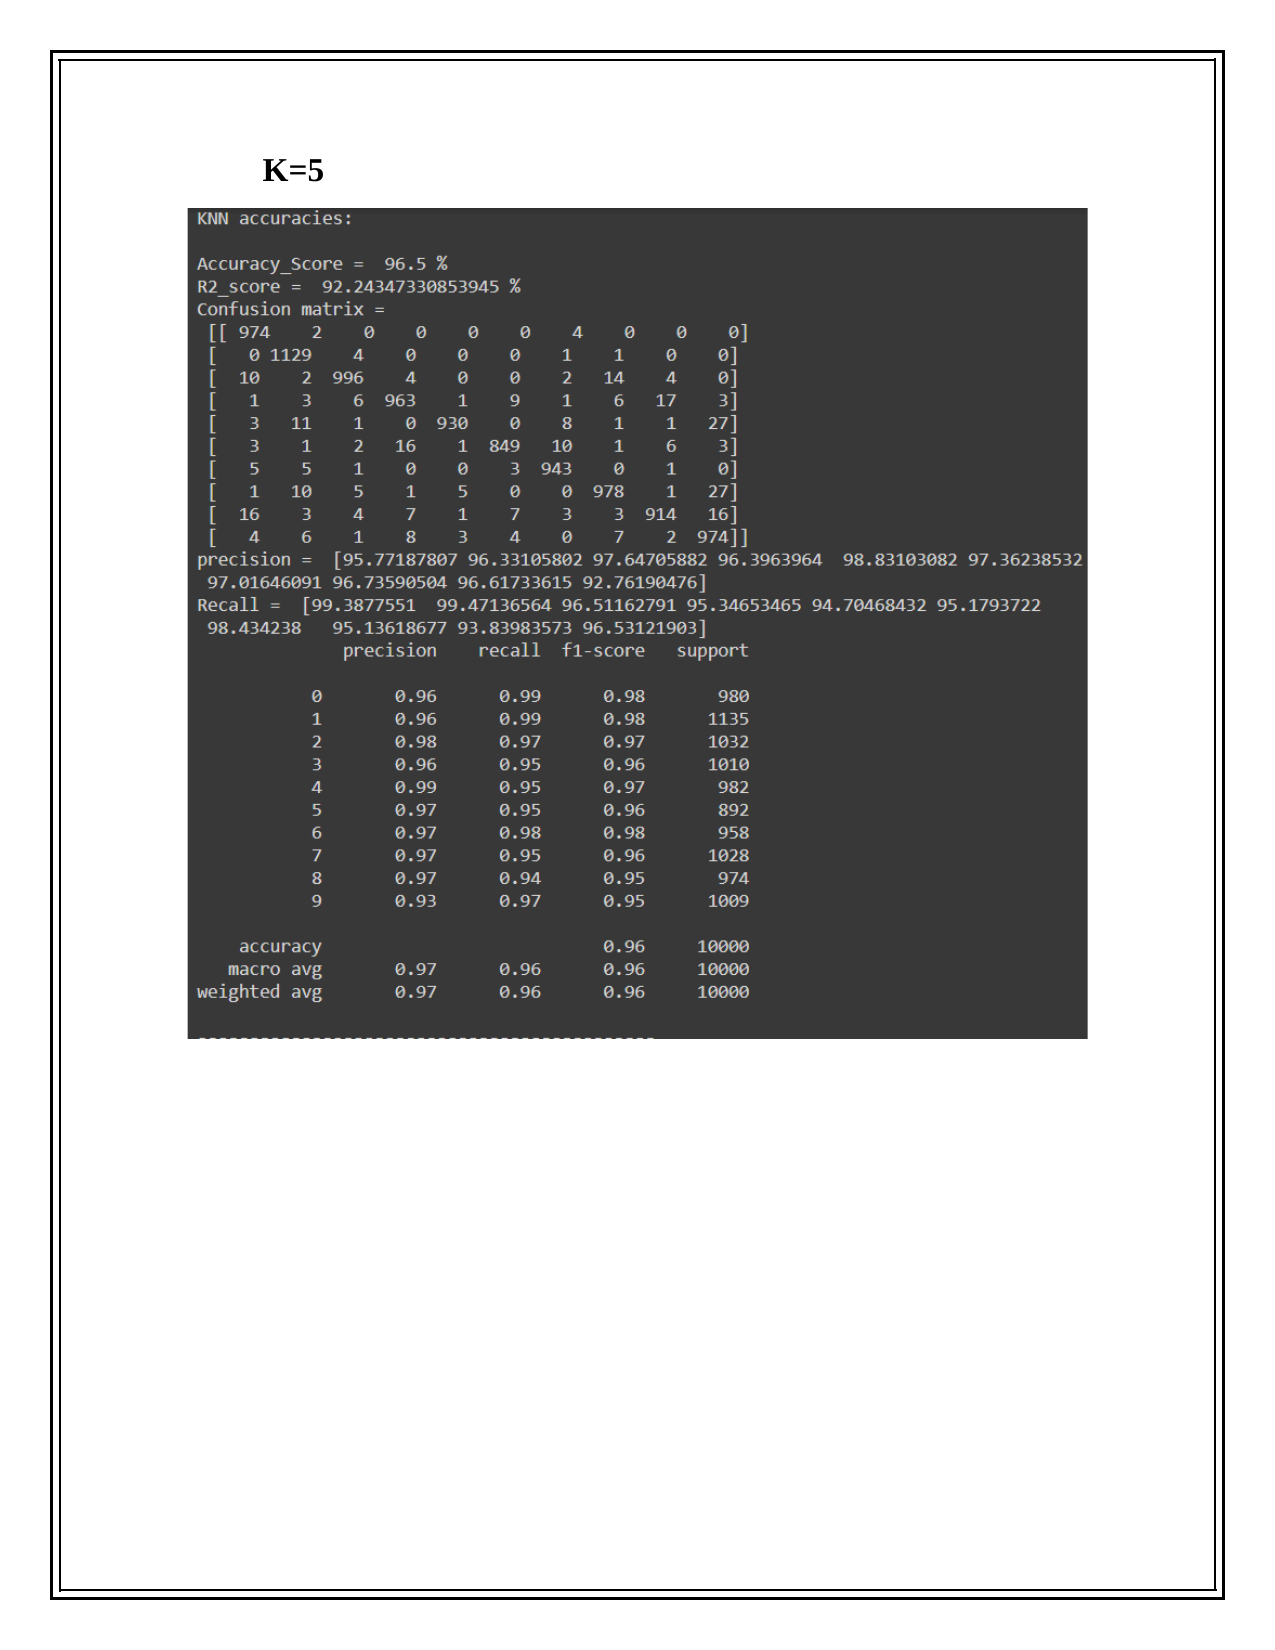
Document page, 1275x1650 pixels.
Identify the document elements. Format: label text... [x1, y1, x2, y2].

picture [187, 208, 1088, 1039]
text K=5 [187, 150, 1087, 188]
